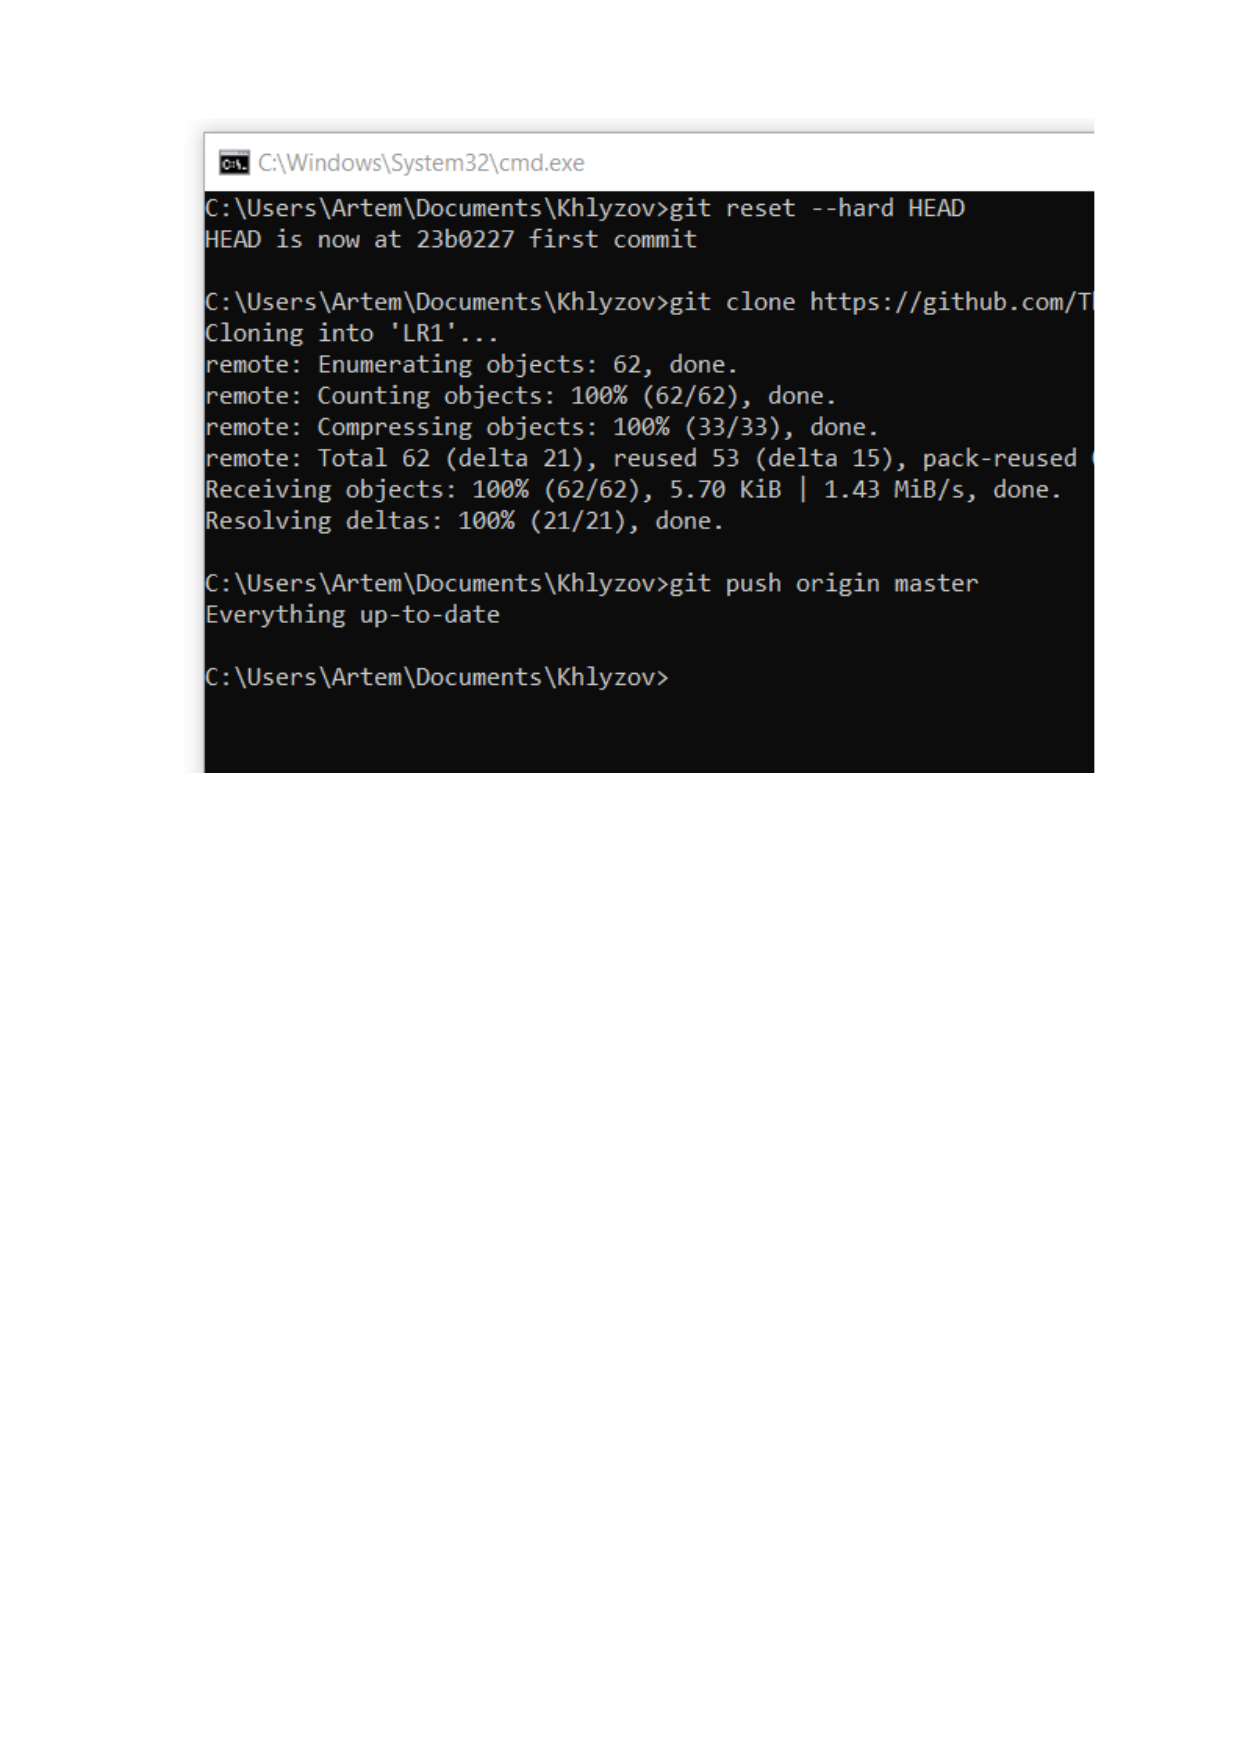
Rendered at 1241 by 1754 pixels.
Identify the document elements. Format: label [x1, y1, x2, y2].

picture [177, 118, 1095, 773]
